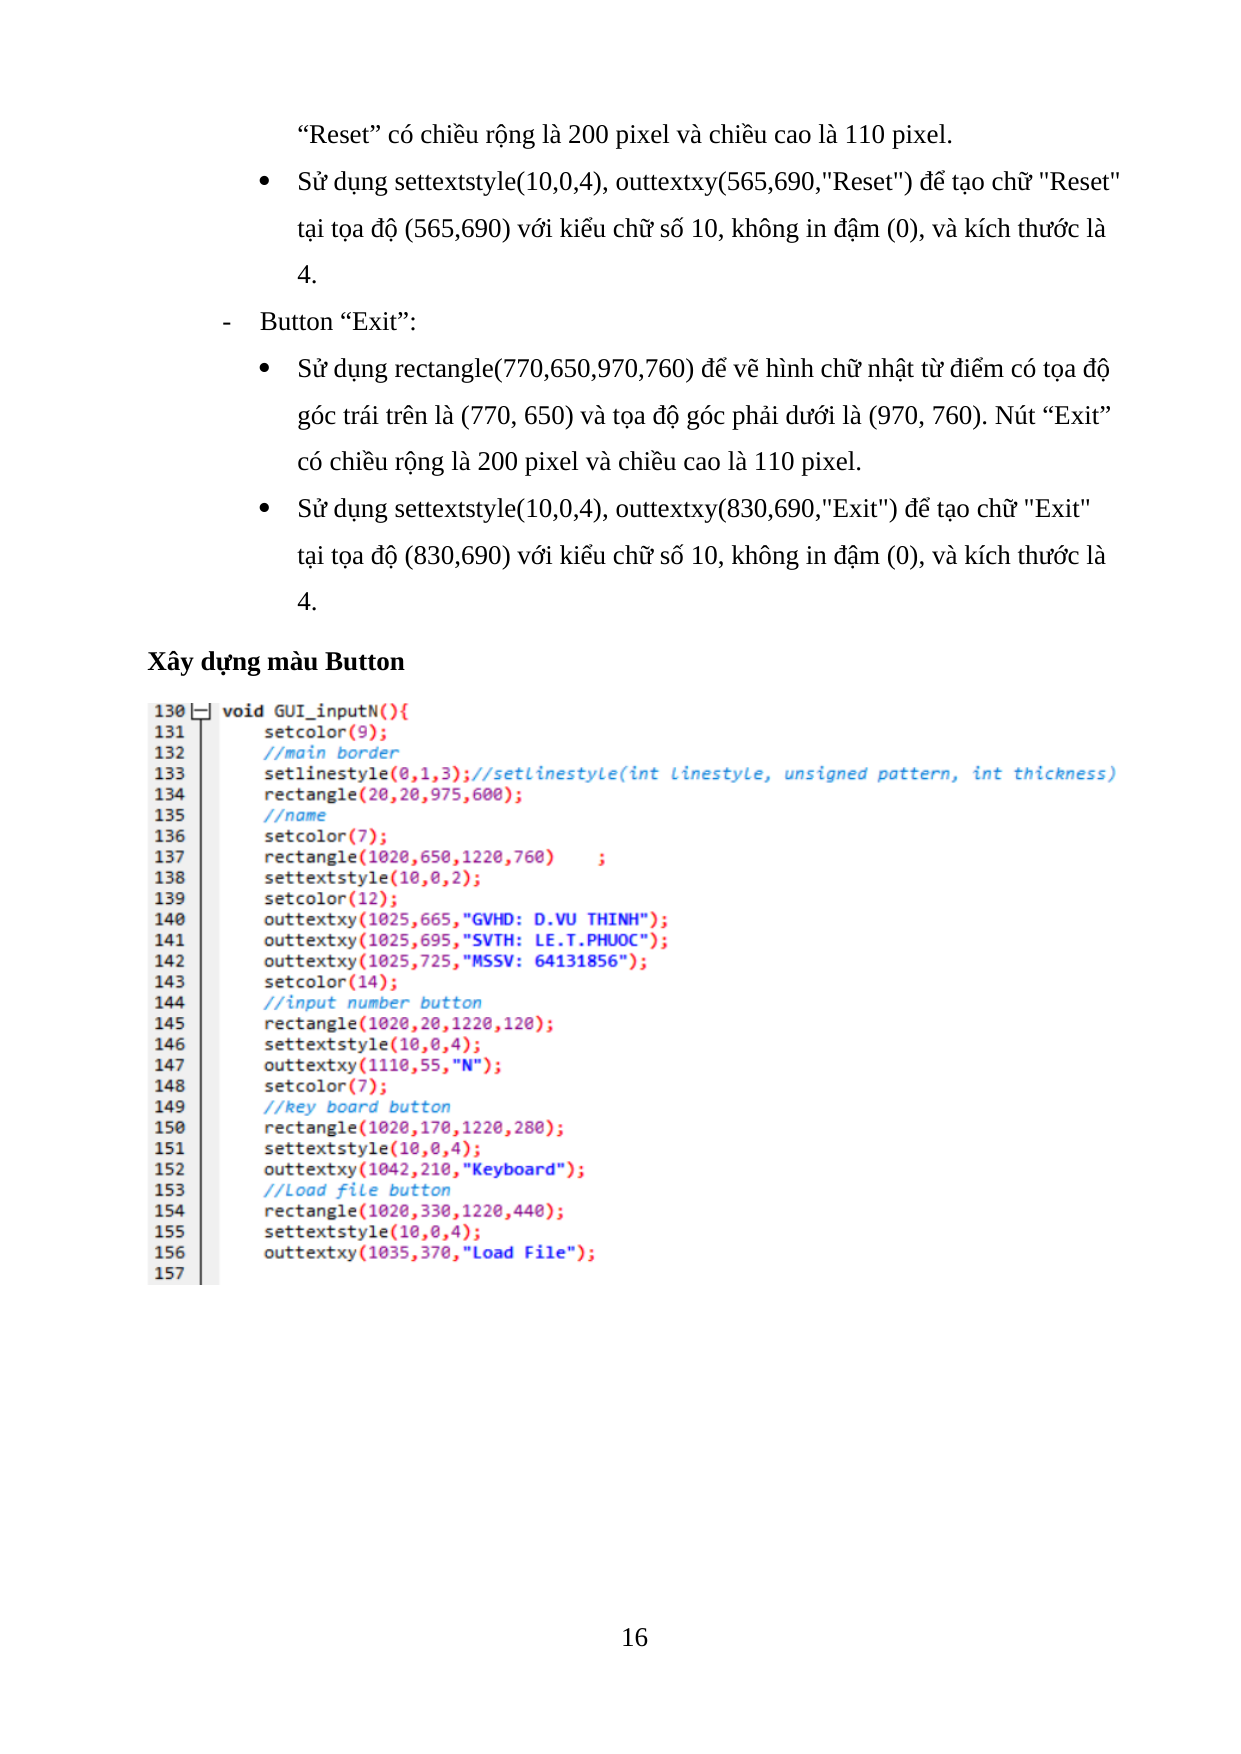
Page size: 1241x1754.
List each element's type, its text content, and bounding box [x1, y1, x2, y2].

text Xây dựng màu Button [147, 645, 1122, 676]
list Sử dụng settextstyle(10,0,4), outtextxy(565,690,"Reset") để tạo chữ "Reset" tại tọa độ (565,690) với kiểu chữ số 10, không in đậm (0), và kích thước là 4. [259, 165, 1122, 290]
list Sử dụng rectangle(770,650,970,760) để vẽ hình chữ nhật từ điểm có tọa độ góc trái trên là (770, 650) và tọa độ góc phải dưới là (970, 760). Nút “Exit” có chiều rộng là 200 pixel và chiều cao là 110 pixel. [259, 352, 1122, 477]
list Button “Exit”: [222, 305, 1122, 336]
picture [147, 703, 1122, 1285]
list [259, 118, 1122, 150]
list Sử dụng settextstyle(10,0,4), outtextxy(830,690,"Exit") để tạo chữ "Exit" tại tọa độ (830,690) với kiểu chữ số 10, không in đậm (0), và kích thước là 4. [259, 492, 1122, 617]
